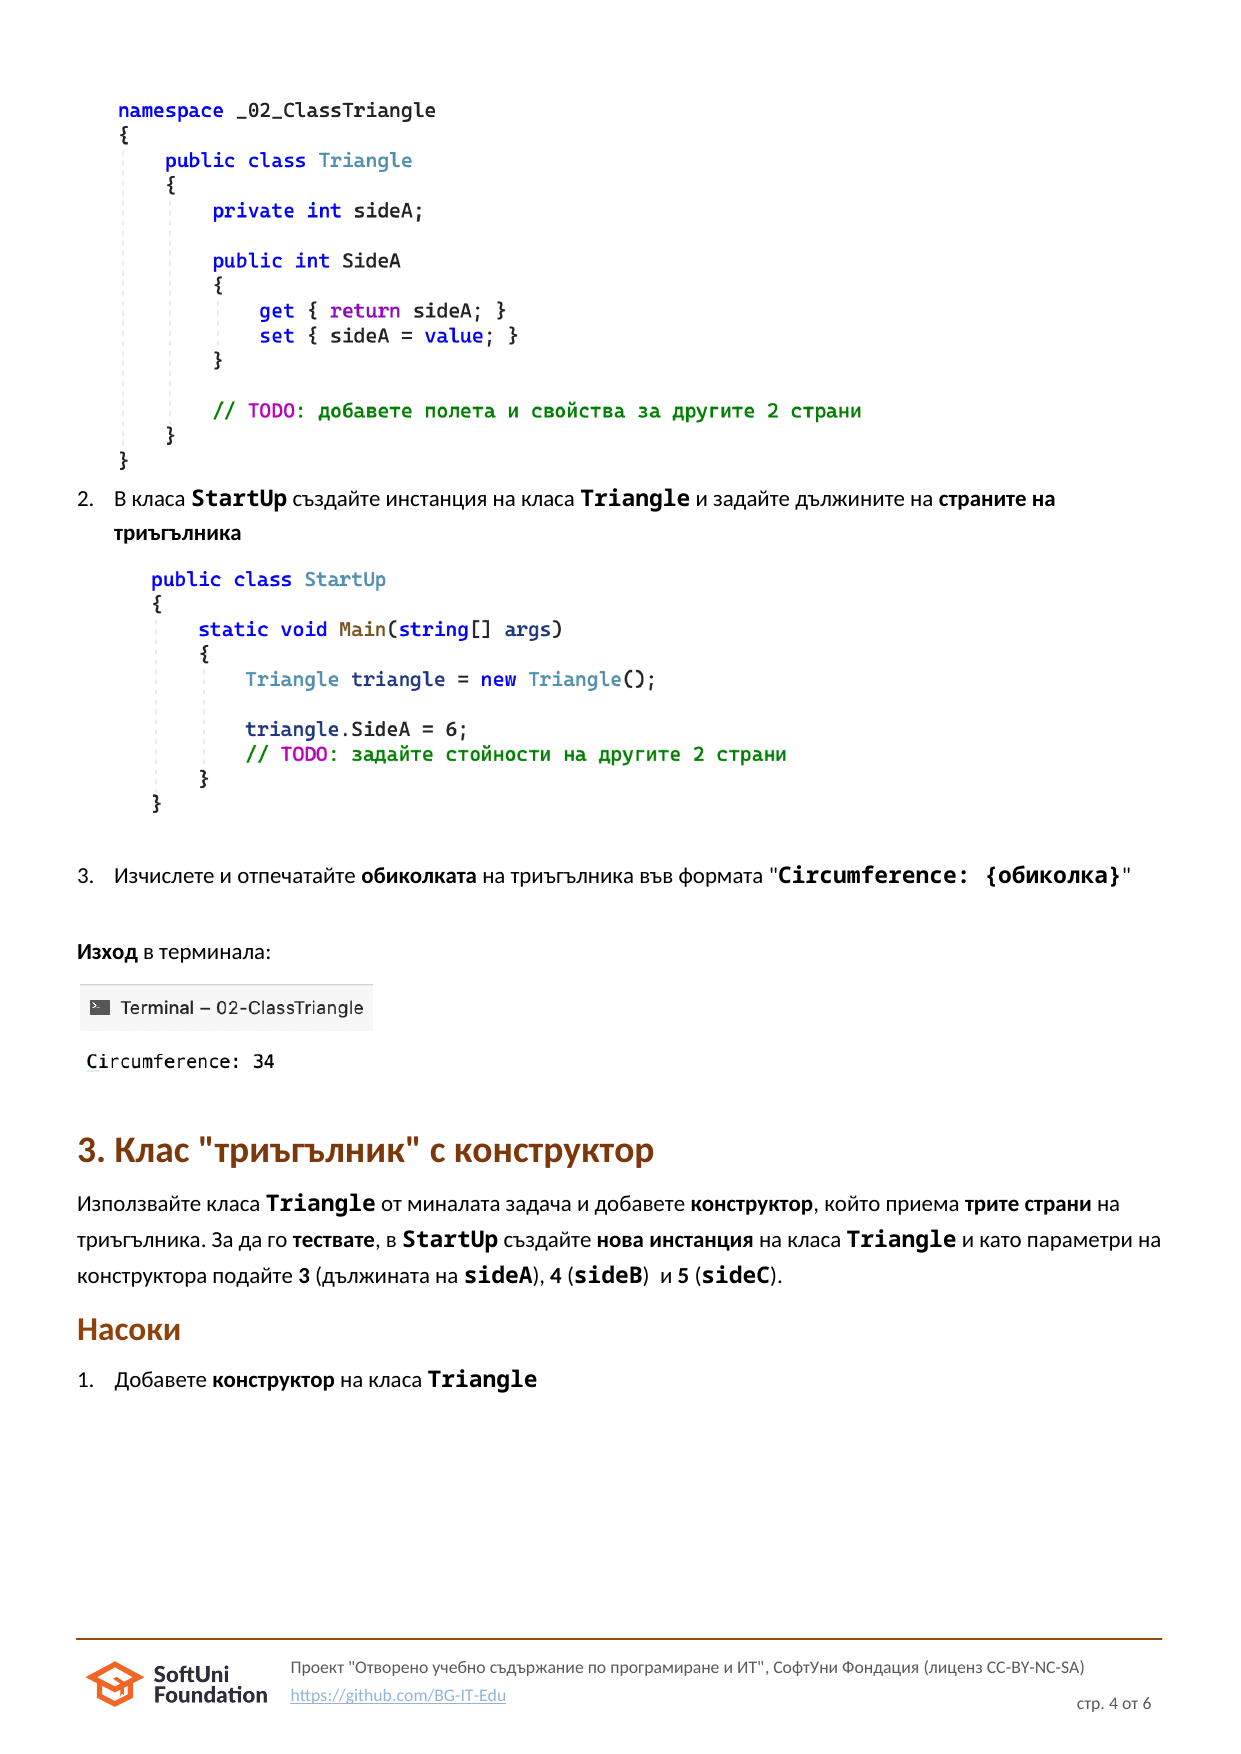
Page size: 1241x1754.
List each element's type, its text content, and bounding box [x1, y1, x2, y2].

text Използвайте класа Triangle от миналата задача и добавете конструктор, който приема трите страни на триъгълника. За да го тествате, в StartUp създайте нова инстанция на класа Triangle и като параметри на конструктора подайте 3 (дължината на sideA), 4 (sideB) и 5 (sideC). [77, 1187, 1163, 1291]
subtitle Насоки [77, 1308, 1163, 1348]
list Добавете конструктор на класа Triangle [77, 1363, 1163, 1394]
text Изход в терминала: [77, 937, 1163, 965]
picture [146, 562, 794, 823]
subtitle Клас "триъгълник" с конструктор [77, 1126, 1163, 1172]
list В класа StartUp създайте инстанция на класа Triangle и задайте дължините на страните на триъгълника [77, 482, 1163, 546]
list Изчислете и отпечатайте обиколката на триъгълника във формата "Circumference: {обиколка}" [77, 859, 1163, 890]
picture [76, 981, 375, 1102]
picture [113, 95, 870, 479]
picture [85, 1661, 267, 1707]
